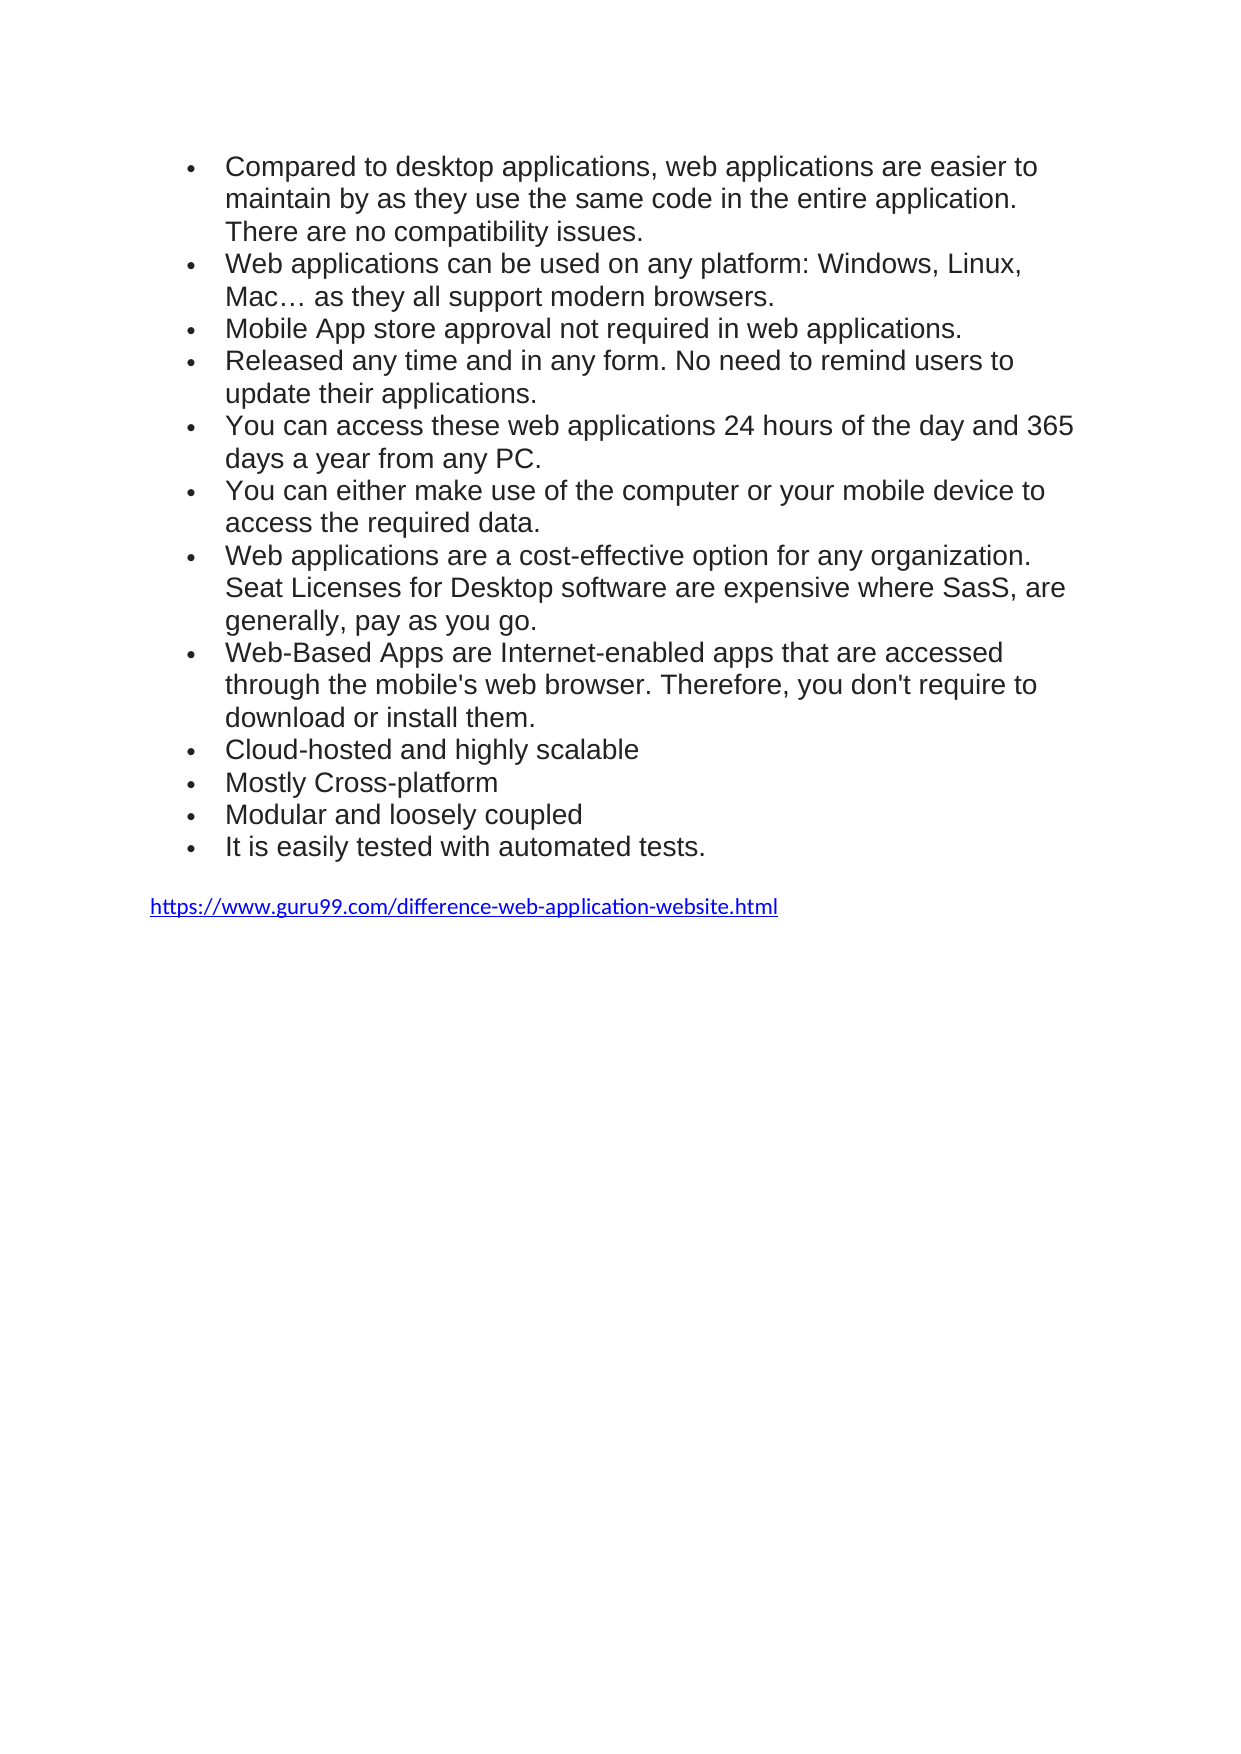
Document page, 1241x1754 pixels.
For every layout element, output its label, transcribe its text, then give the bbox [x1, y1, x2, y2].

list Web applications are a cost-effective option for any organization. Seat Licenses for Desktop software are expensive where SasS, are generally, pay as you go. [187, 539, 1090, 636]
list Web-Based Apps are Internet-enabled apps that are accessed through the mobile's web browser. Therefore, you don't require to download or install them. [187, 636, 1090, 733]
list Mobile App store approval not required in web applications. [187, 312, 1090, 344]
list Web applications can be used on any platform: Windows, Linux, Mac… as they all support modern browsers. [187, 247, 1090, 312]
text https://www.guru99.com/difference-web-application-website.html [150, 892, 1090, 920]
list Compared to desktop applications, web applications are easier to maintain by as they use the same code in the entire application. There are no compatibility issues. [187, 150, 1090, 247]
list It is easily tested with automated tests. [187, 830, 1090, 863]
list Cloud-hosted and highly scalable [187, 733, 1090, 766]
list You can access these web applications 24 hours of the day and 365 days a year from any PC. [187, 409, 1090, 474]
list You can either make use of the computer or your mobile device to access the required data. [187, 474, 1090, 539]
list Released any time and in any form. No need to remind users to update their applications. [187, 344, 1090, 409]
list Modular and loosely coupled [187, 798, 1090, 830]
list Mostly Cross-platform [187, 766, 1090, 798]
